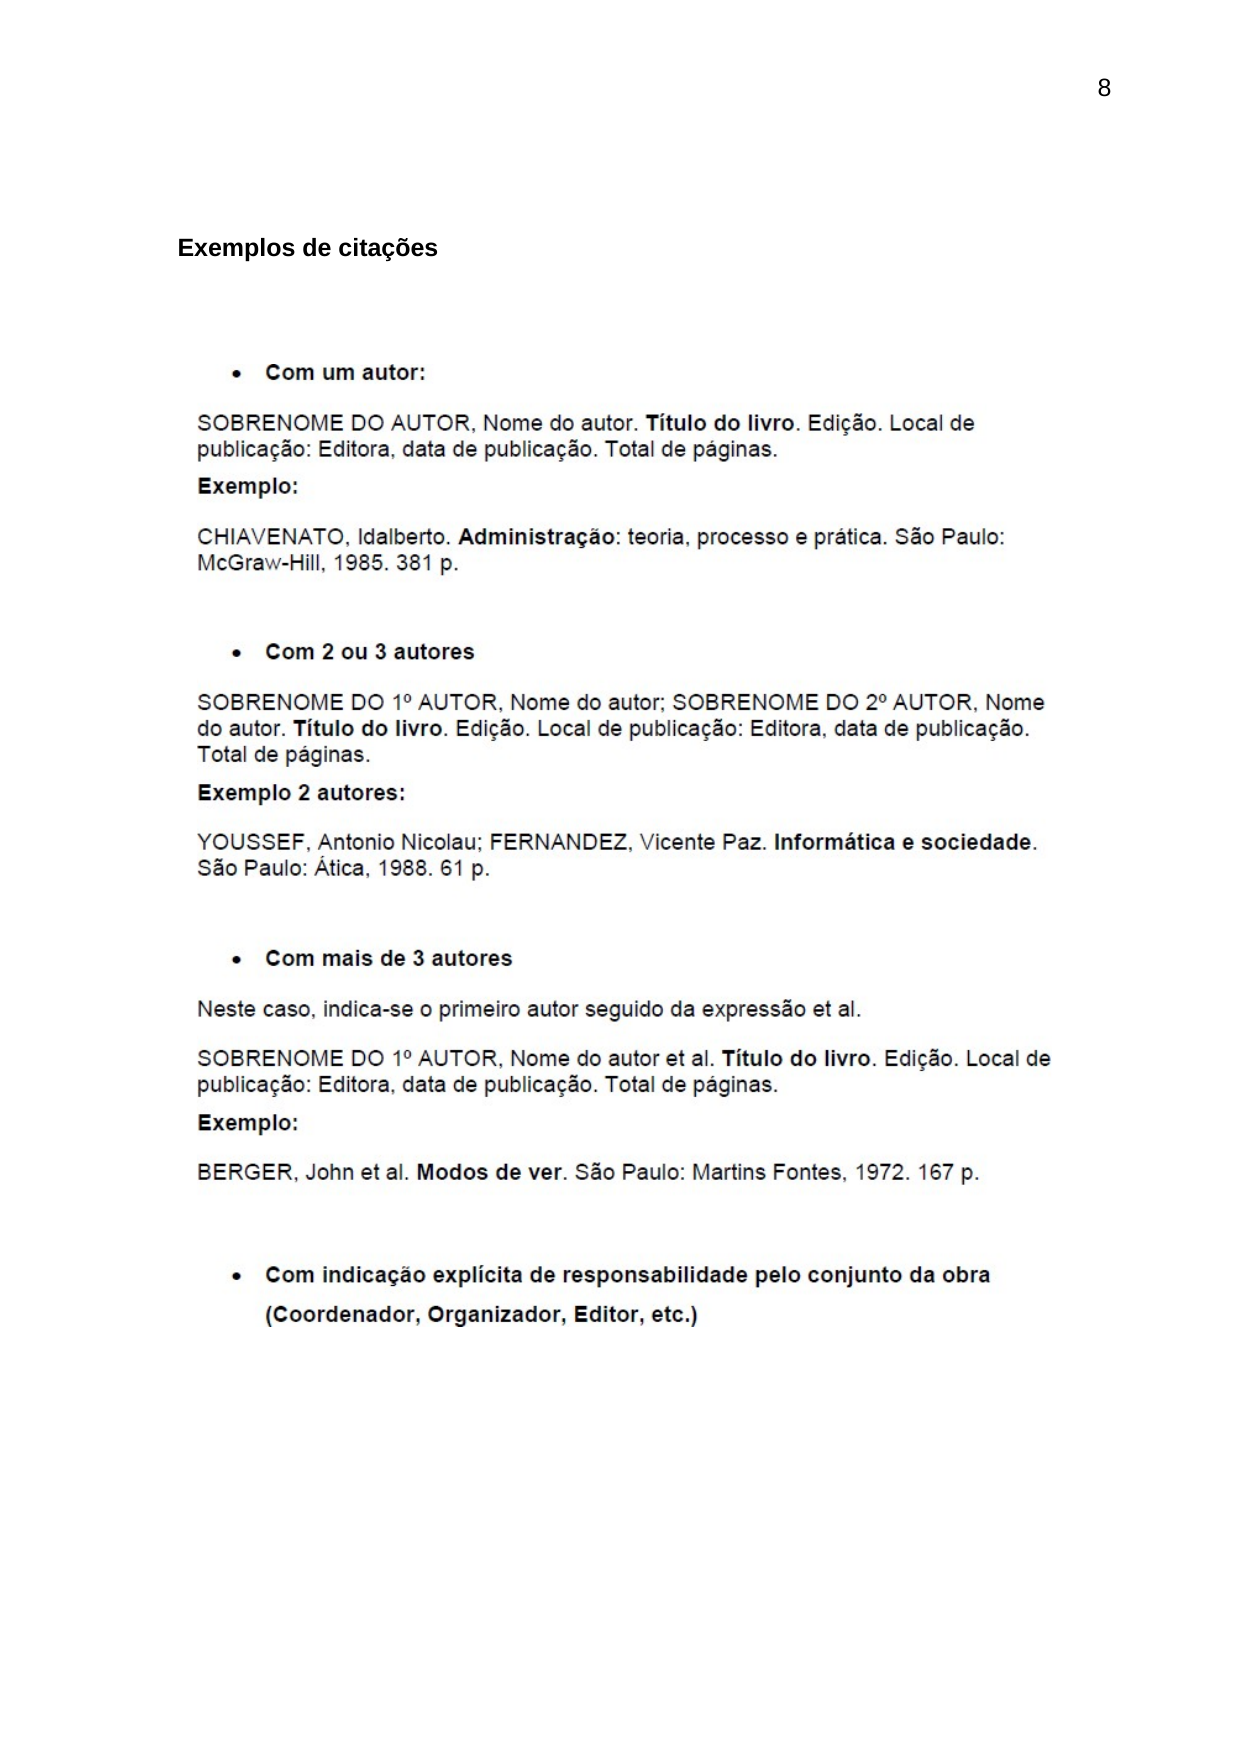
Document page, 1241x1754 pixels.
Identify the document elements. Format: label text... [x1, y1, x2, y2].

text Exemplos de citações [177, 232, 1203, 261]
picture [196, 364, 1052, 1327]
